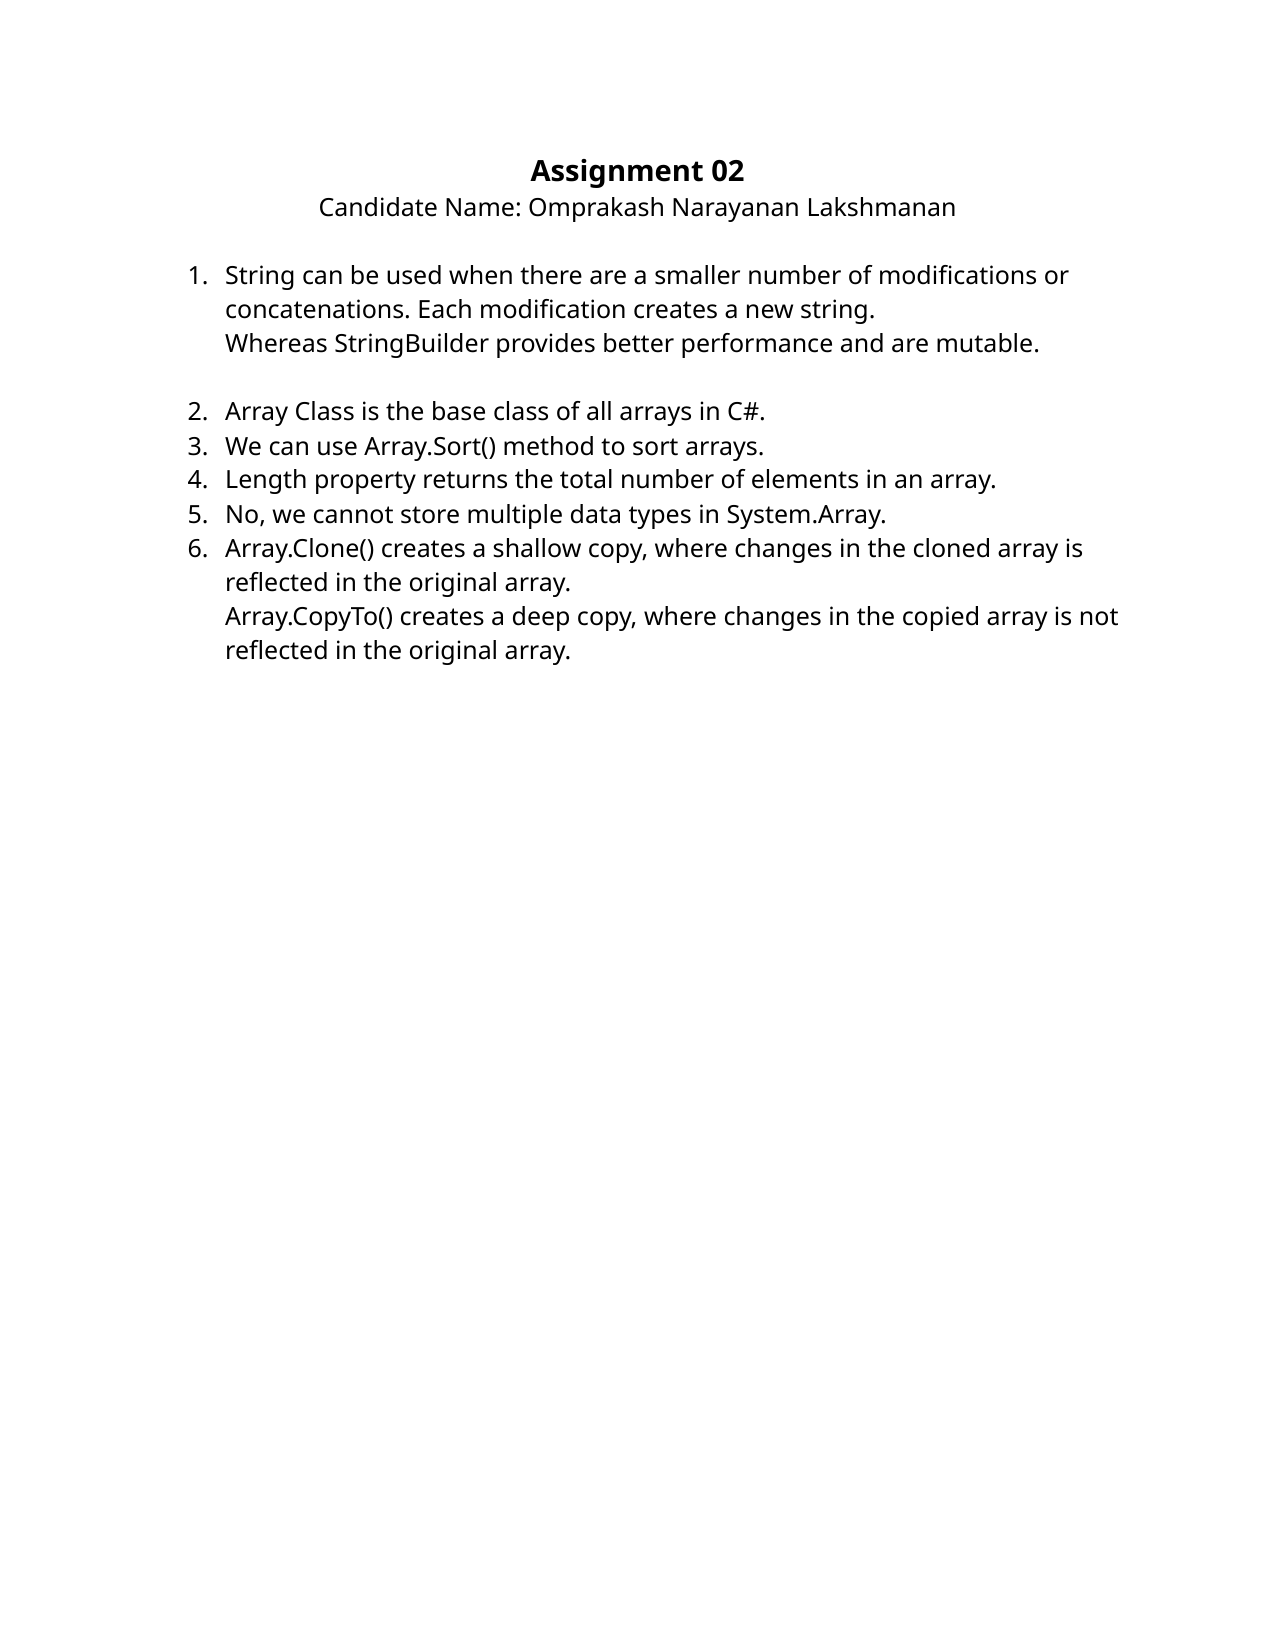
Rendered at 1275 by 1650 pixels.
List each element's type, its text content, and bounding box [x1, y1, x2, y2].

list We can use Array.Sort() method to sort arrays. [187, 428, 1125, 462]
text Assignment 02 [150, 150, 1125, 190]
list Array.CopyTo() creates a deep copy, where changes in the copied array is not reflected in the original array. [225, 598, 1125, 667]
list String can be used when there are a smaller number of modifications or concatenations. Each modification creates a new string. [187, 258, 1125, 326]
list Whereas StringBuilder provides better performance and are mutable. [225, 326, 1125, 360]
list No, we cannot store multiple data types in System.Array. [187, 496, 1125, 530]
text Candidate Name: Omprakash Narayanan Lakshmanan [150, 190, 1125, 224]
list Array Class is the base class of all arrays in C#. [187, 394, 1125, 428]
list Array.Clone() creates a shallow copy, where changes in the cloned array is reflected in the original array. [187, 530, 1125, 598]
list Length property returns the total number of elements in an array. [187, 462, 1125, 496]
